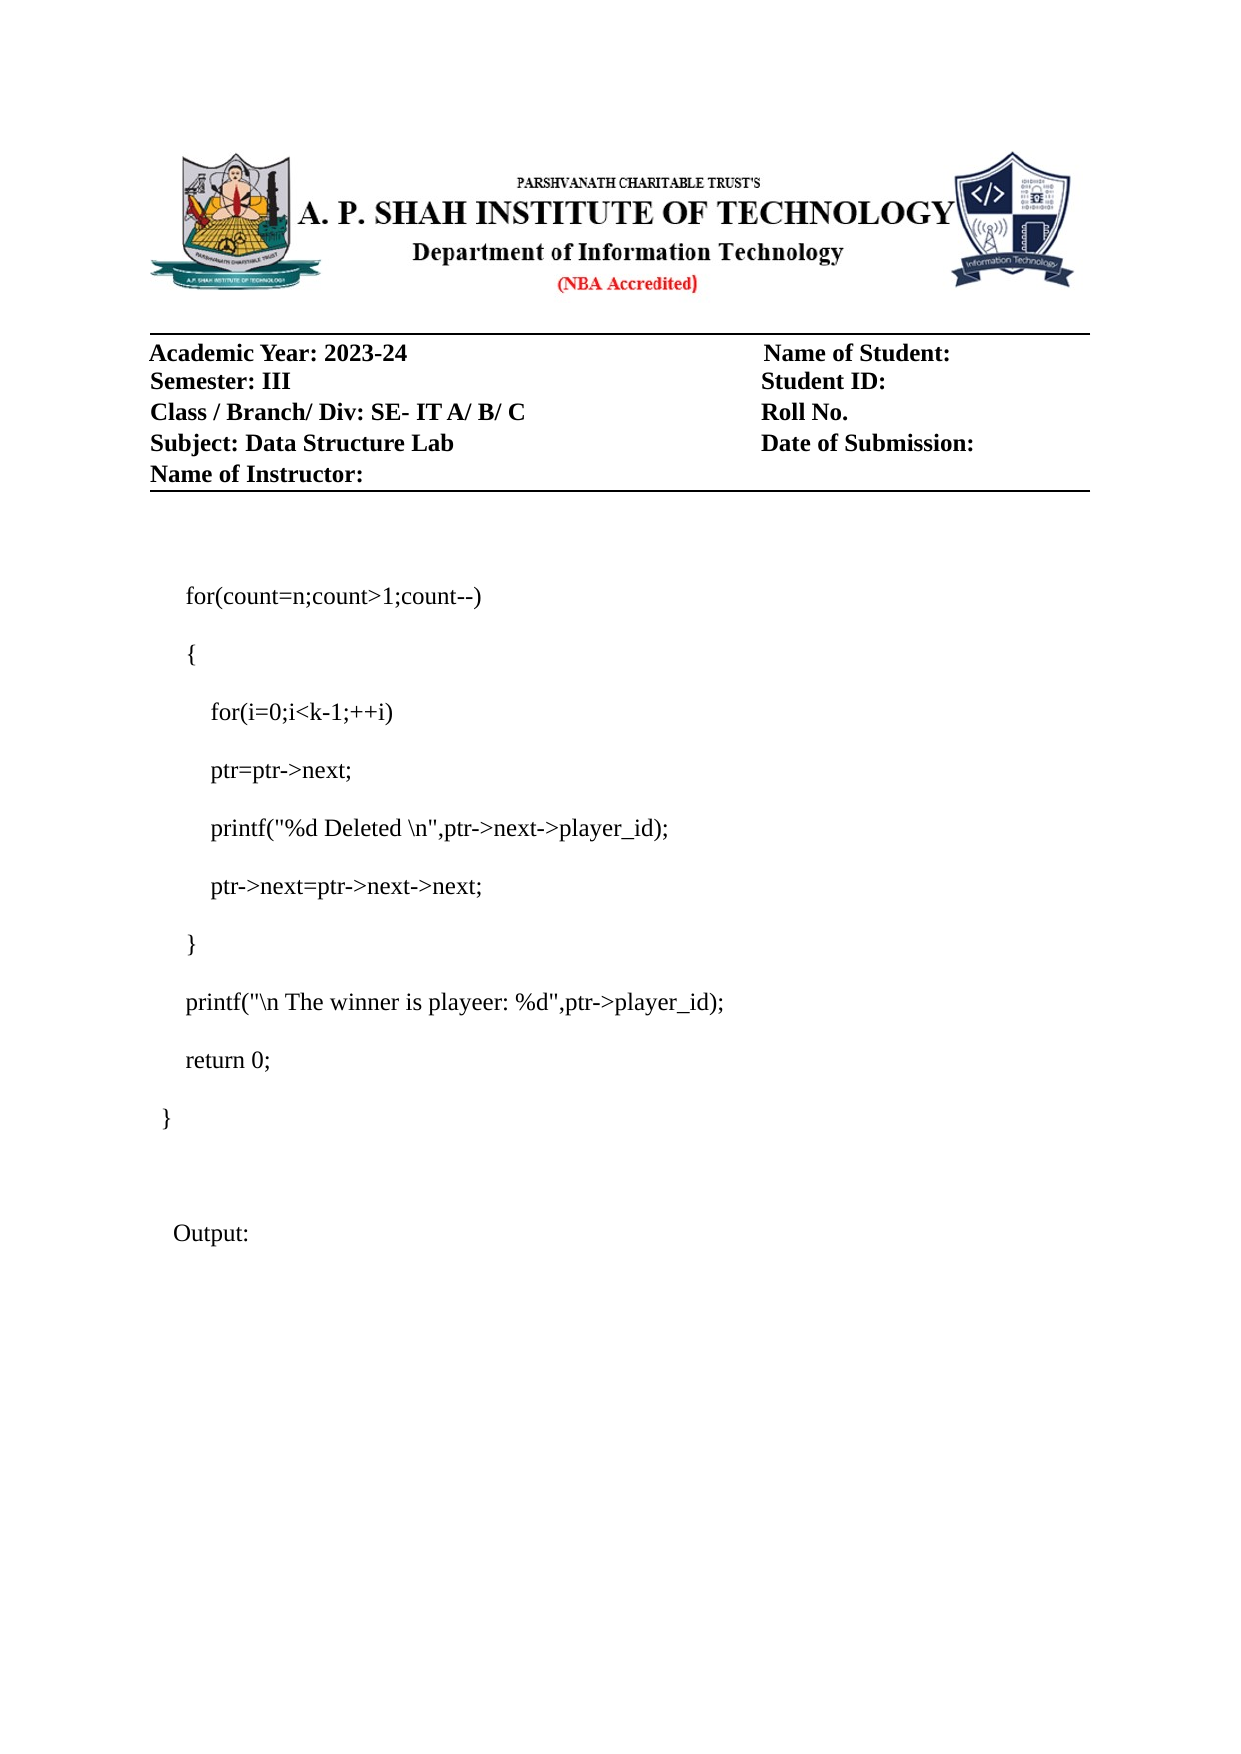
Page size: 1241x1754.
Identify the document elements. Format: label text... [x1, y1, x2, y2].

text { [160, 639, 1090, 668]
text for(i=0;i<k-1;++i) [160, 697, 1090, 726]
text } [160, 1103, 1090, 1131]
text } [160, 929, 1090, 958]
text return 0; [160, 1045, 1090, 1073]
text for(count=n;count>1;count--) [160, 581, 1090, 610]
text ptr=ptr->next; [160, 755, 1090, 784]
text printf("%d Deleted \n",ptr->next->player_id); [160, 813, 1090, 842]
text printf("\n The winner is playeer: %d",ptr->player_id); [160, 987, 1090, 1016]
text ptr->next=ptr->next->next; [160, 871, 1090, 900]
picture [150, 118, 1091, 303]
text Output: [160, 1218, 1090, 1247]
